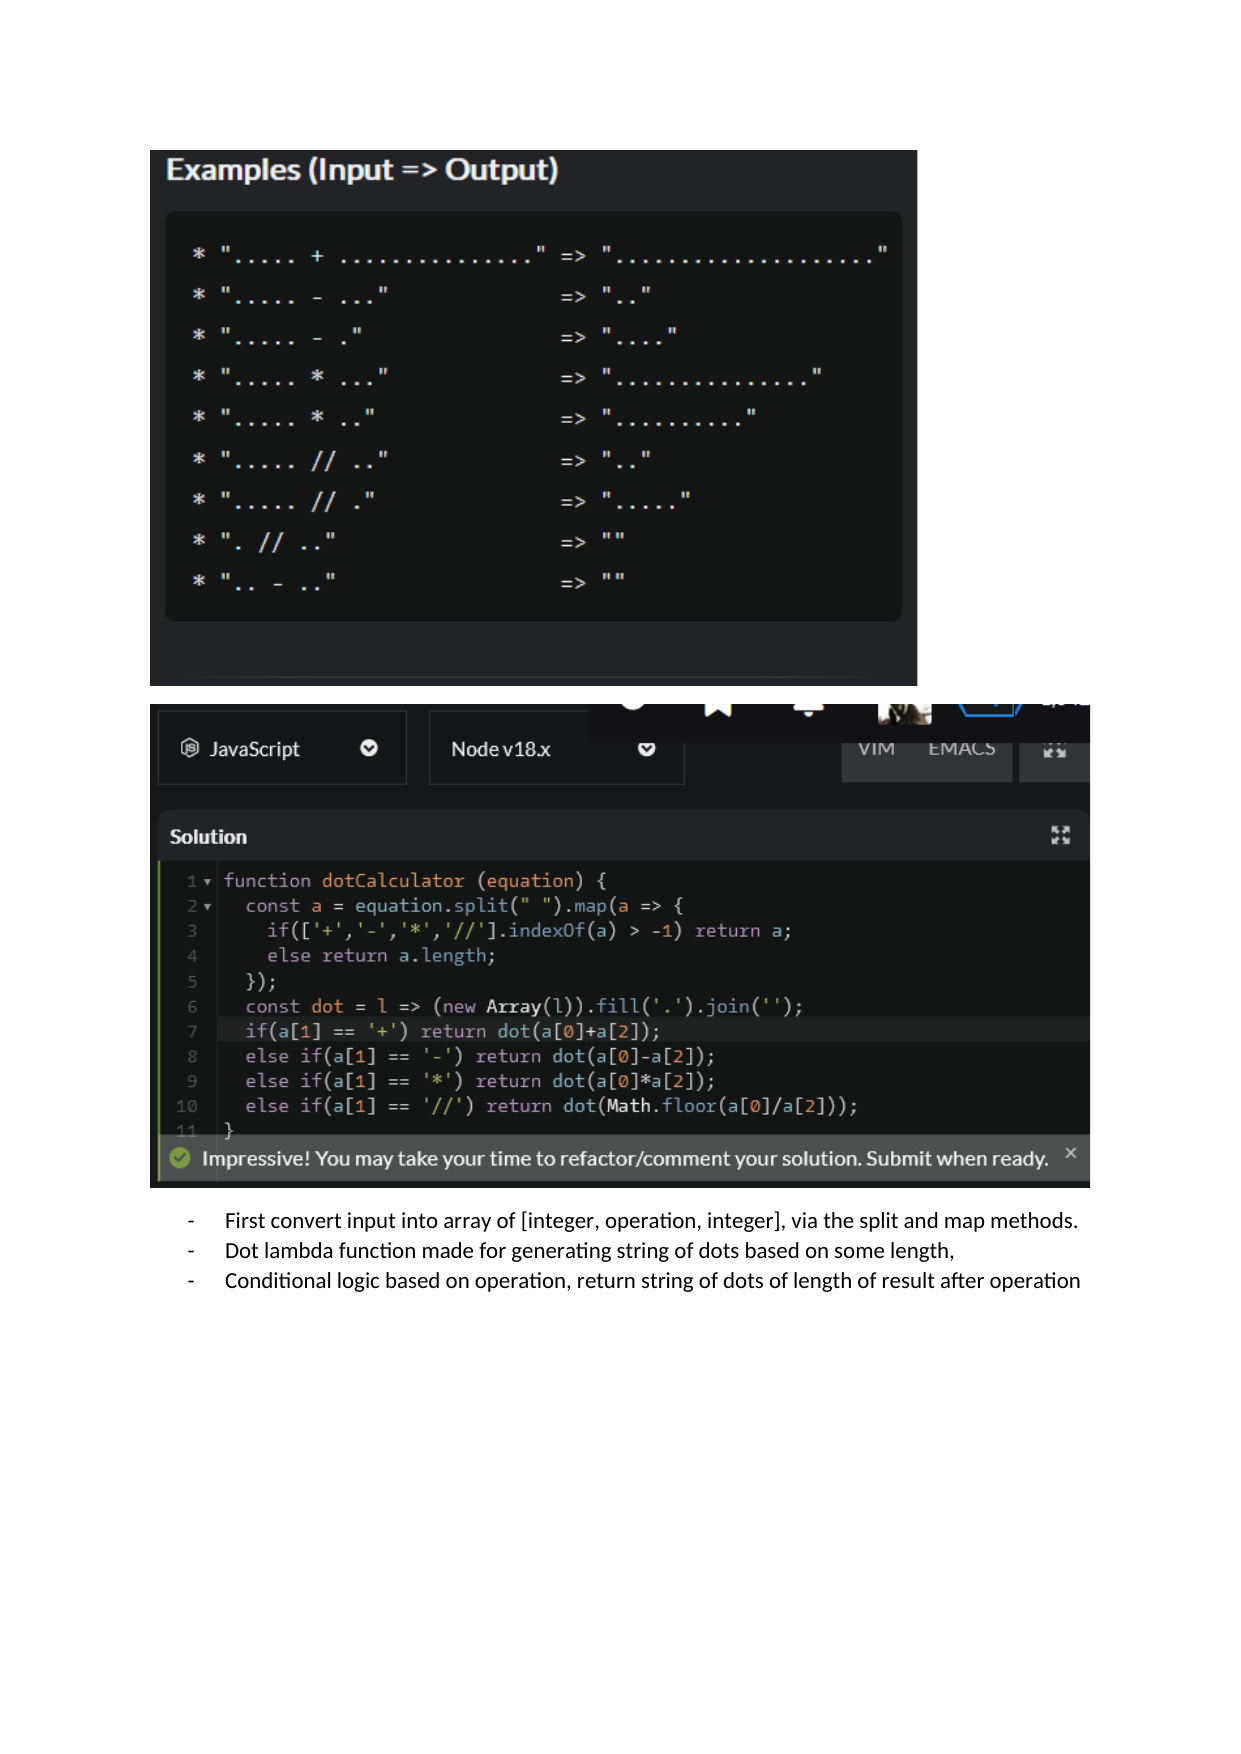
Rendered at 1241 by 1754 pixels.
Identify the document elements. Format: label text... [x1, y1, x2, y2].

list Dot lambda function made for generating string of dots based on some length, [187, 1236, 1090, 1264]
picture [150, 150, 918, 686]
list First convert input into array of [integer, operation, integer], via the split and map methods. [187, 1206, 1090, 1234]
picture [150, 704, 1091, 1188]
list Conditional logic based on operation, return string of dots of length of result after operation [187, 1266, 1090, 1294]
